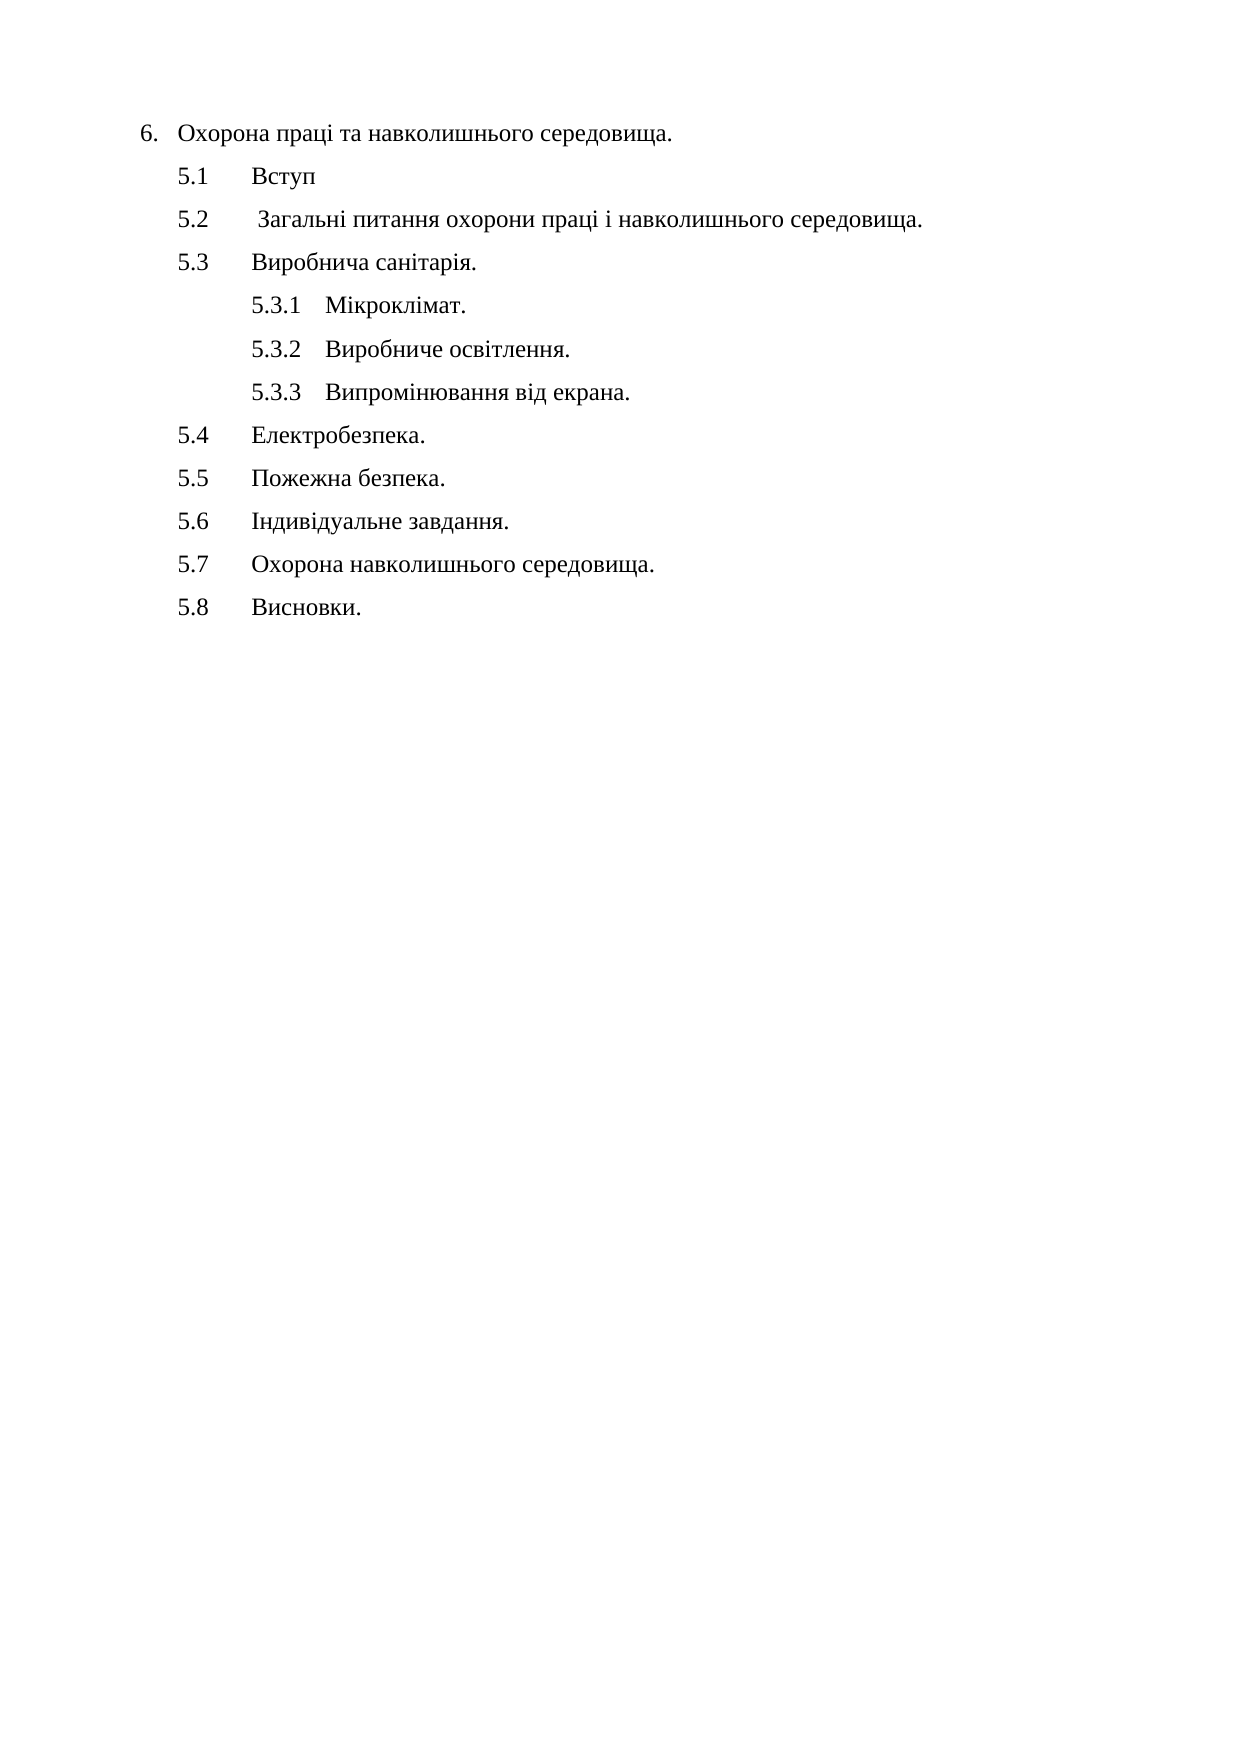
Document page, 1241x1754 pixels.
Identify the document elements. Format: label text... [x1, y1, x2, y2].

text 5.2 Загальні питання охорони праці і навколишнього середовища. [177, 204, 1152, 233]
text 5.3.1 Мікроклімат. [251, 291, 1152, 319]
text 5.6 Iндивiдуальне завдання. [177, 506, 1152, 535]
text 5.5 Пожежна безпека. [177, 463, 1152, 492]
text 5.1 Вступ [177, 161, 1152, 190]
text 5.3.3 Випромінювання від екрана. [251, 377, 1152, 406]
text 5.8 Висновки. [177, 592, 1152, 621]
text 5.3 Виробнича санітарія. [177, 247, 1152, 276]
list Охорона праці та навколишнього середовища. [140, 118, 1152, 147]
text 5.7 Охорона навколишнього середовища. [177, 549, 1152, 578]
text 5.4 Електробезпека. [177, 420, 1152, 449]
text 5.3.2 Виробниче освітлення. [251, 334, 1152, 362]
